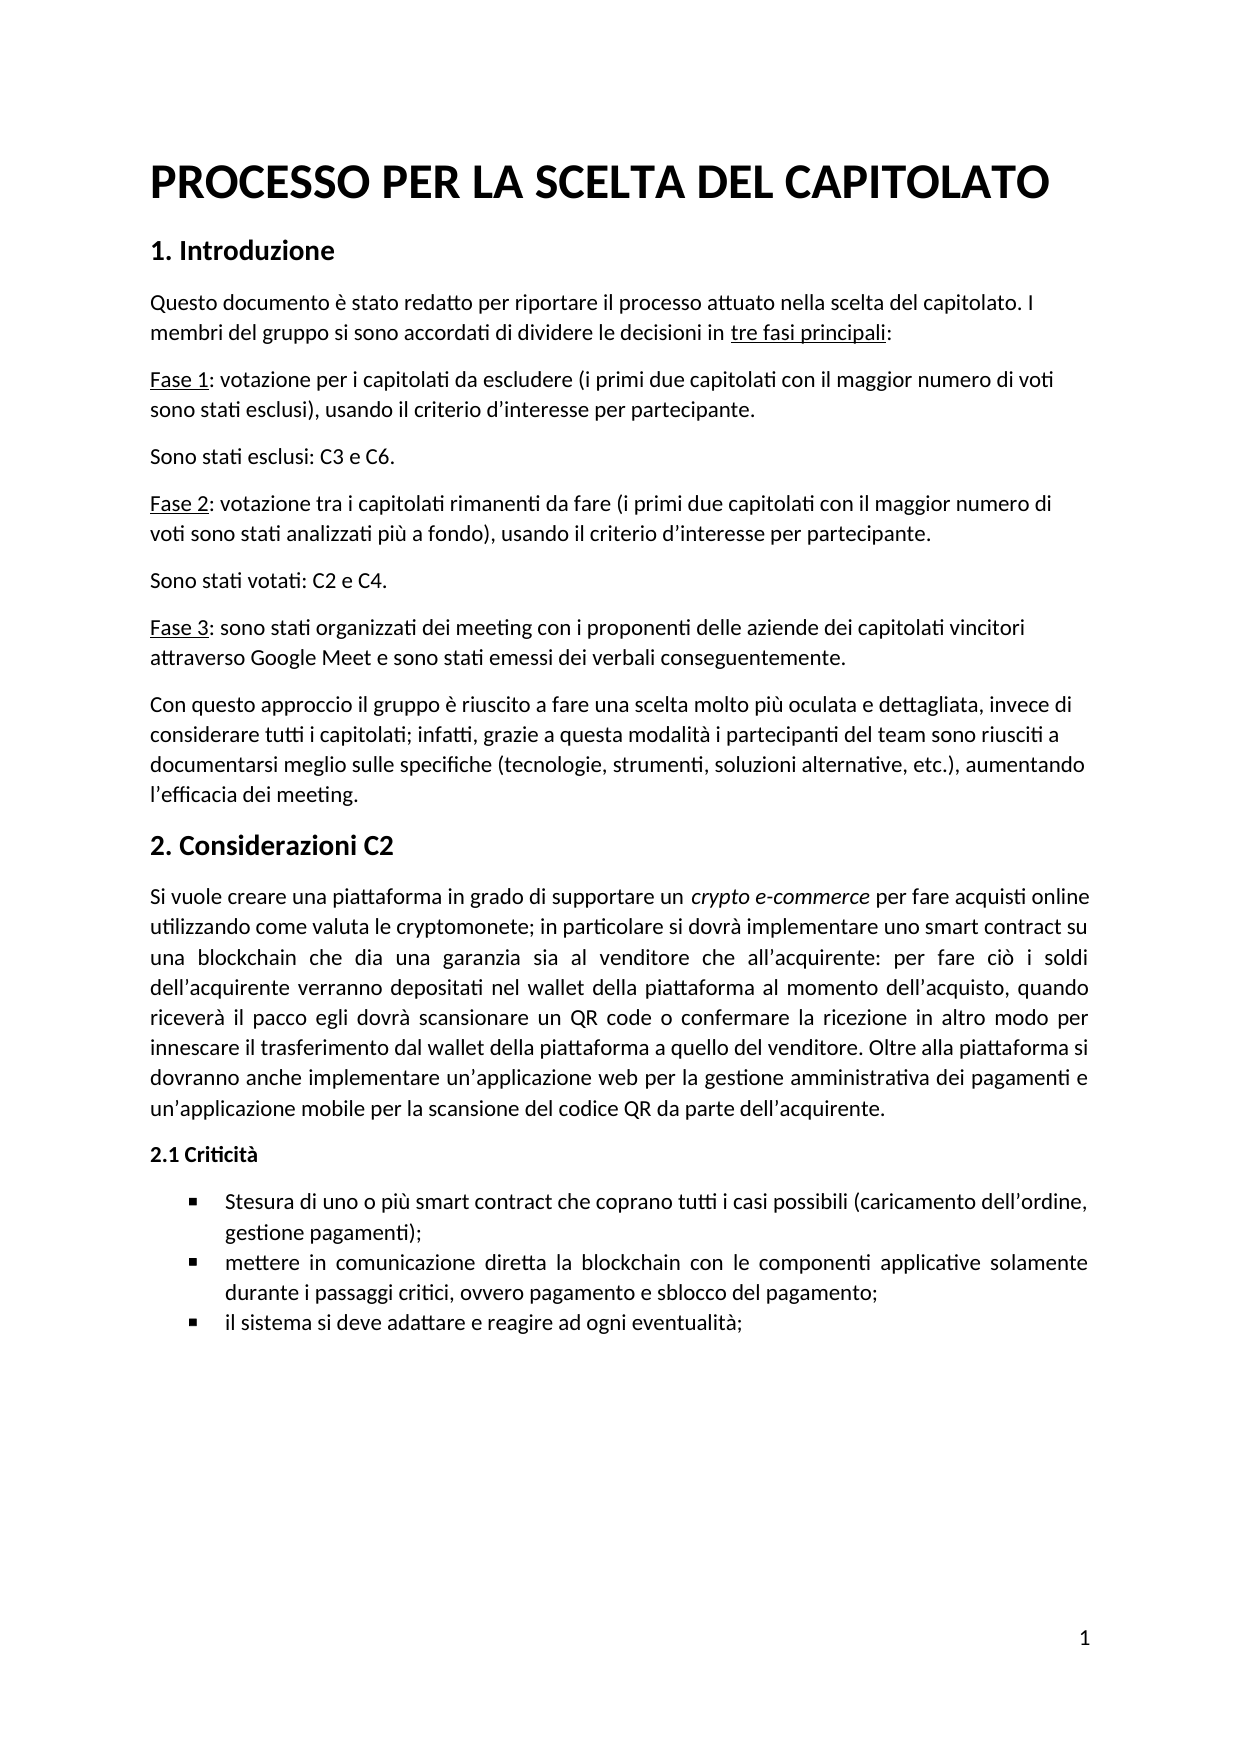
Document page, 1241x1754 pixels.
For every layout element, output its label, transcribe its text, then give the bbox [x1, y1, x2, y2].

text Si vuole creare una piattaforma in grado di supportare un crypto e-commerce per fare acquisti online utilizzando come valuta le cryptomonete; in particolare si dovrà implementare uno smart contract su una blockchain che dia una garanzia sia al venditore che all’acquirente: per fare ciò i soldi dell’acquirente verranno depositati nel wallet della piattaforma al momento dell’acquisto, quando riceverà il pacco egli dovrà scansionare un QR code o confermare la ricezione in altro modo per innescare il trasferimento dal wallet della piattaforma a quello del venditore. Oltre alla piattaforma si dovranno anche implementare un’applicazione web per la gestione amministrativa dei pagamenti e un’applicazione mobile per la scansione del codice QR da parte dell’acquirente. [150, 882, 1090, 1122]
list mettere in comunicazione diretta la blockchain con le componenti applicative solamente durante i passaggi critici, ovvero pagamento e sblocco del pagamento; [187, 1248, 1090, 1306]
list Stesura di uno o più smart contract che coprano tutti i casi possibili (caricamento dell’ordine, gestione pagamenti); [187, 1187, 1090, 1246]
text Fase 3: sono stati organizzati dei meeting con i proponenti delle aziende dei capitolati vincitori attraverso Google Meet e sono stati emessi dei verbali conseguentemente. [150, 613, 1090, 671]
text Con questo approccio il gruppo è riuscito a fare una scelta molto più oculata e dettagliata, invece di considerare tutti i capitolati; infatti, grazie a questa modalità i partecipanti del team sono riusciti a documentarsi meglio sulle specifiche (tecnologie, strumenti, soluzioni alternative, etc.), aumentando l’efficacia dei meeting. [150, 690, 1090, 808]
text Questo documento è stato redatto per riportare il processo attuato nella scelta del capitolato. I membri del gruppo si sono accordati di dividere le decisioni in tre fasi principali: [150, 288, 1090, 346]
text Sono stati votati: C2 e C4. [150, 566, 1090, 594]
list il sistema si deve adattare e reagire ad ogni eventualità; [187, 1308, 1090, 1336]
text 2. Considerazioni C2 [150, 827, 1090, 863]
text 1. Introduzione [150, 232, 1090, 268]
text Fase 1: votazione per i capitolati da escludere (i primi due capitolati con il maggior numero di voti sono stati esclusi), usando il criterio d’interesse per partecipante. [150, 365, 1090, 423]
text 2.1 Criticità [150, 1141, 1090, 1169]
text Sono stati esclusi: C3 e C6. [150, 442, 1090, 470]
text Fase 2: votazione tra i capitolati rimanenti da fare (i primi due capitolati con il maggior numero di voti sono stati analizzati più a fondo), usando il criterio d’interesse per partecipante. [150, 489, 1090, 547]
text PROCESSO PER LA SCELTA DEL CAPITOLATO [150, 150, 1090, 211]
